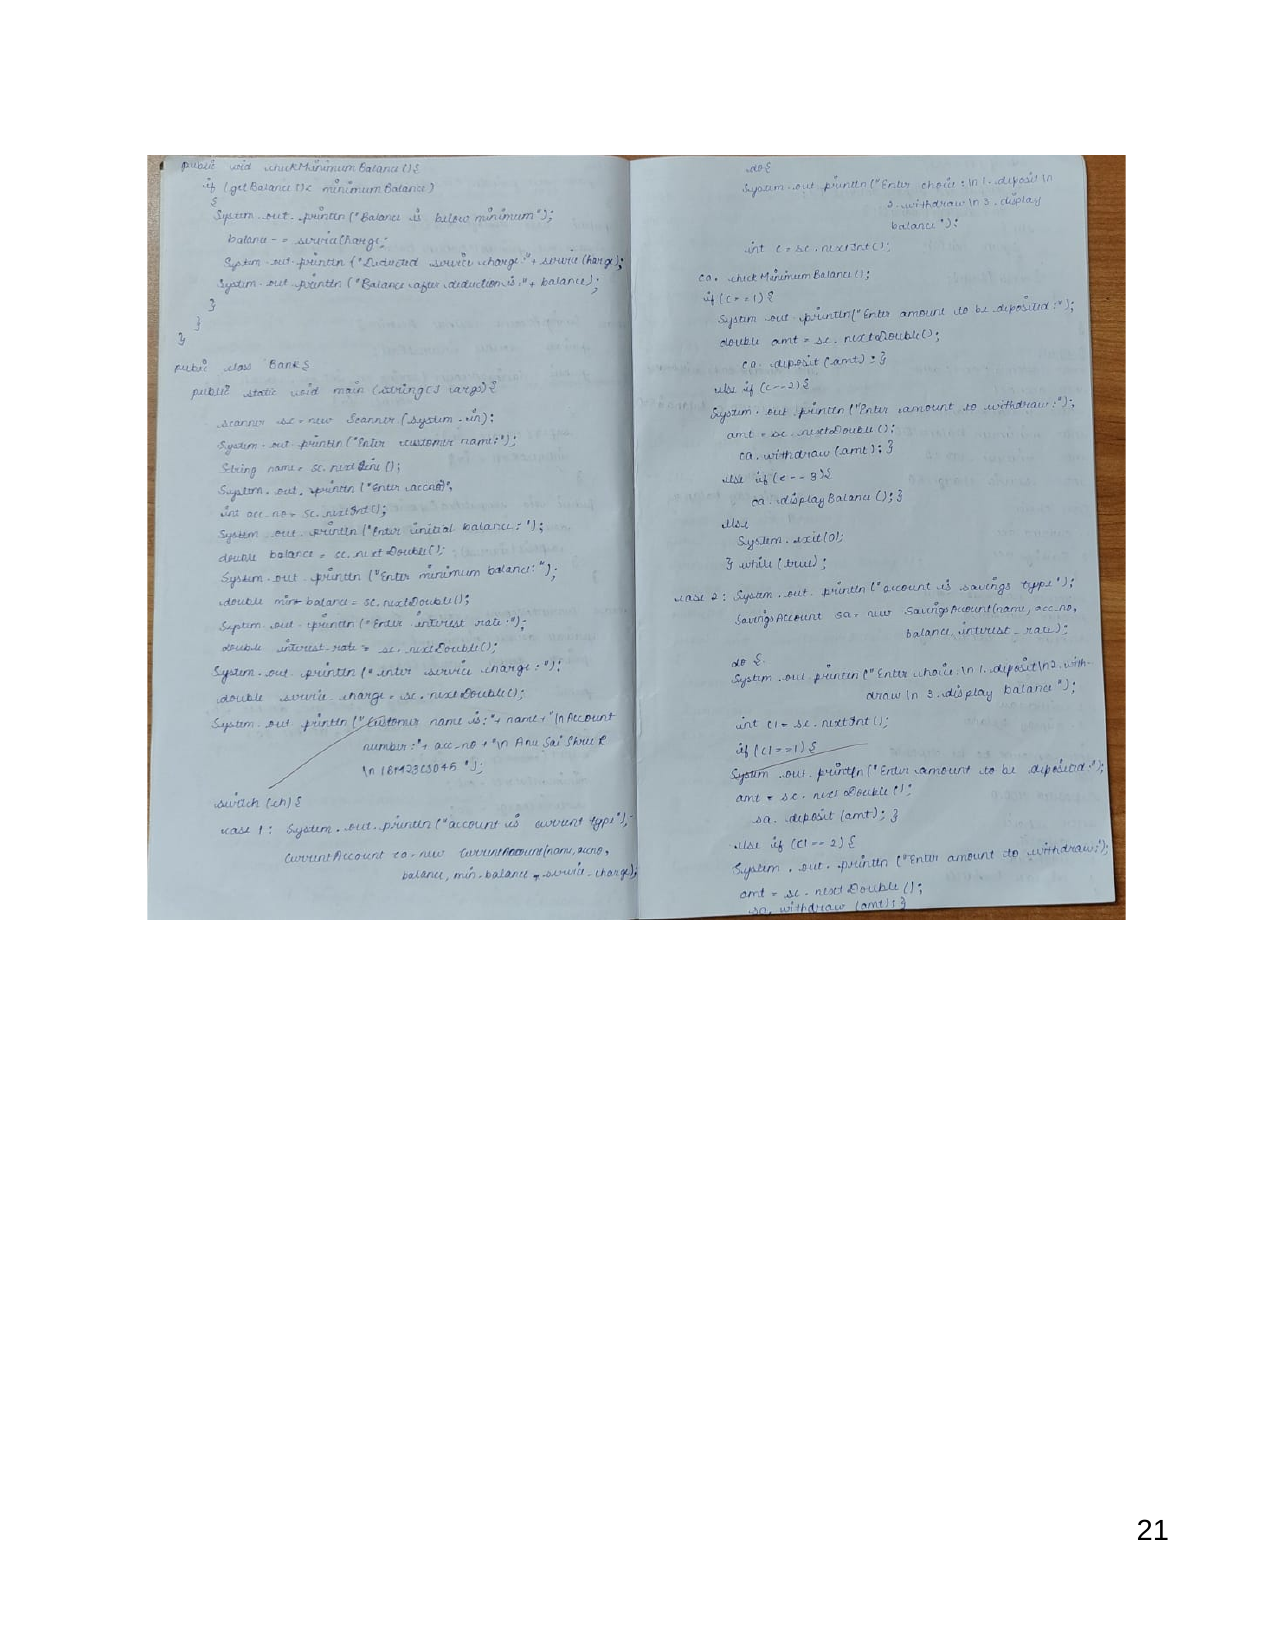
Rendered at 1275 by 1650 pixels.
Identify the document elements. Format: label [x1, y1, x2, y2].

picture [147, 155, 1126, 920]
